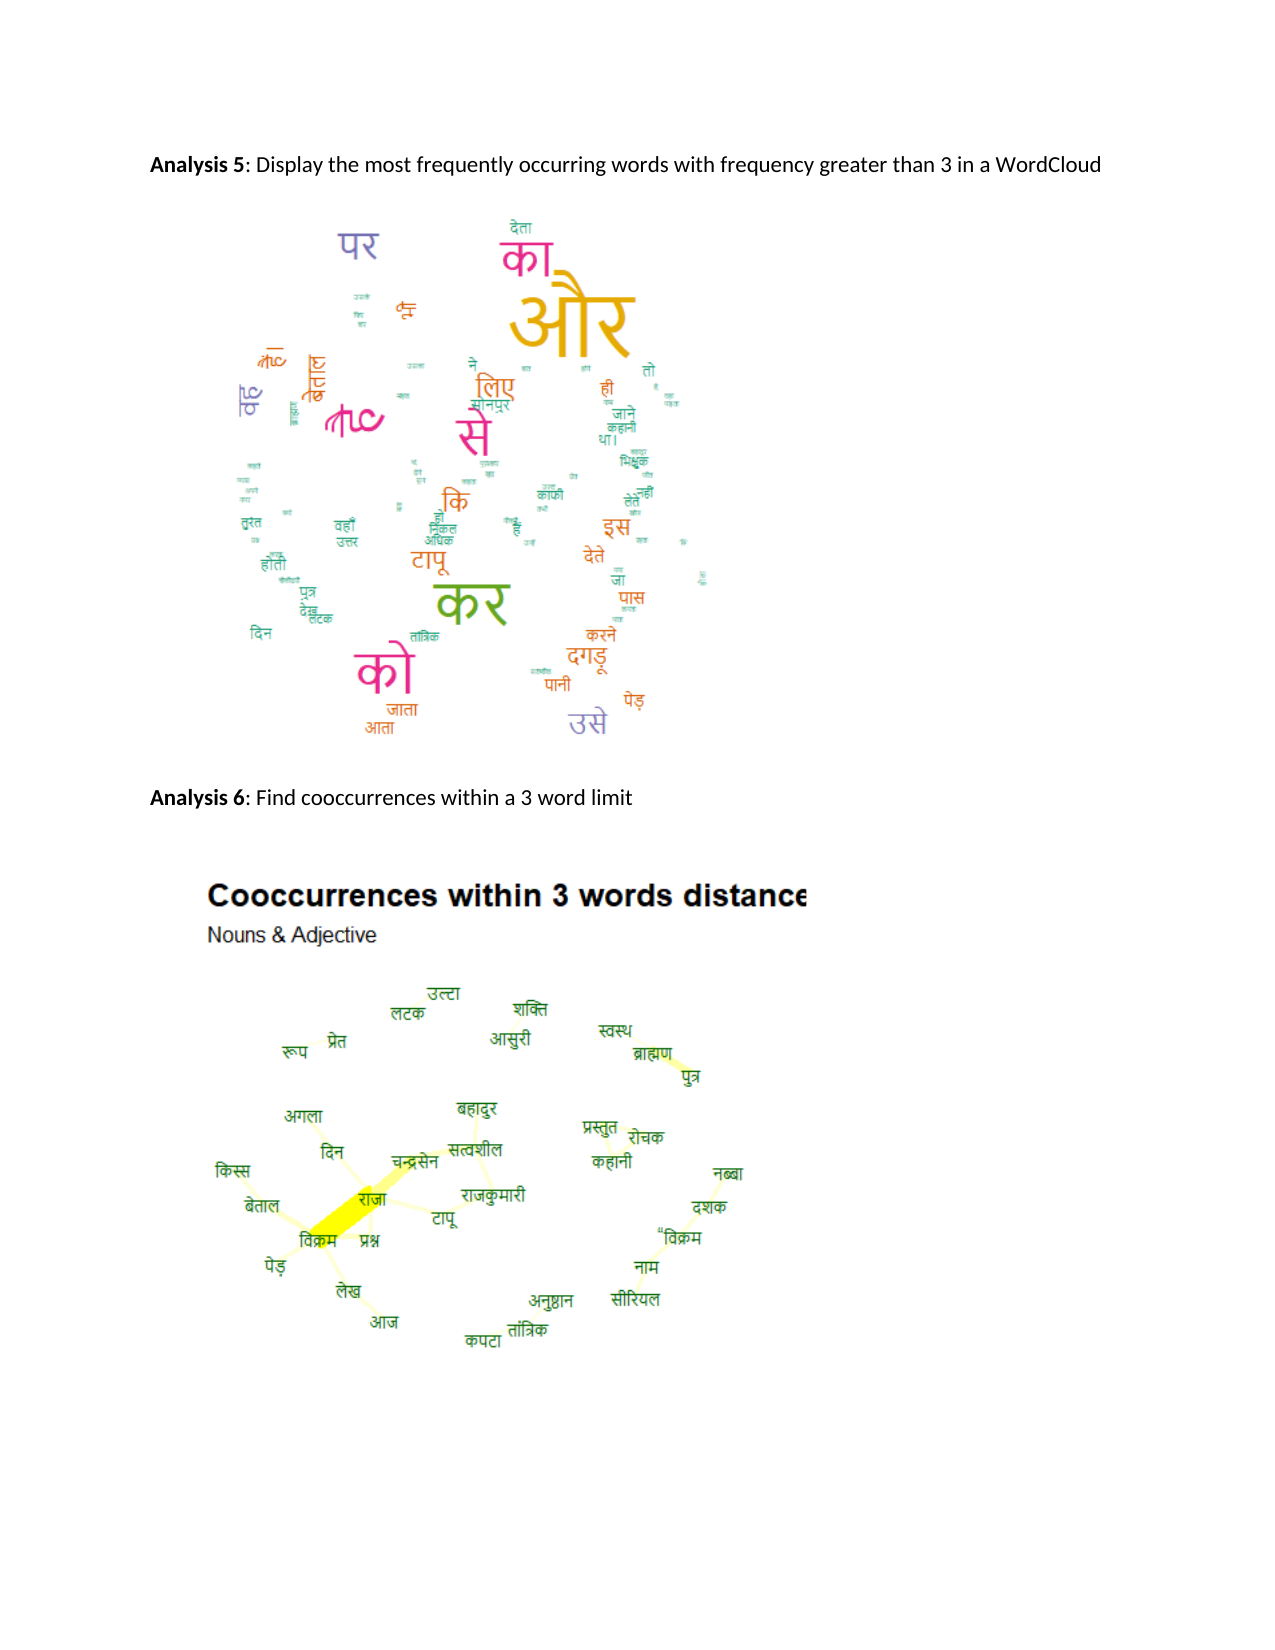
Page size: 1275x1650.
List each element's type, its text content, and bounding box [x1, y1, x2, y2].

text Analysis 6: Find cooccurrences within a 3 word limit [150, 783, 1125, 811]
text Analysis 5: Display the most frequently occurring words with frequency greater than 3 in a WordCloud [150, 150, 1125, 178]
picture [150, 829, 807, 1413]
picture [150, 196, 789, 764]
